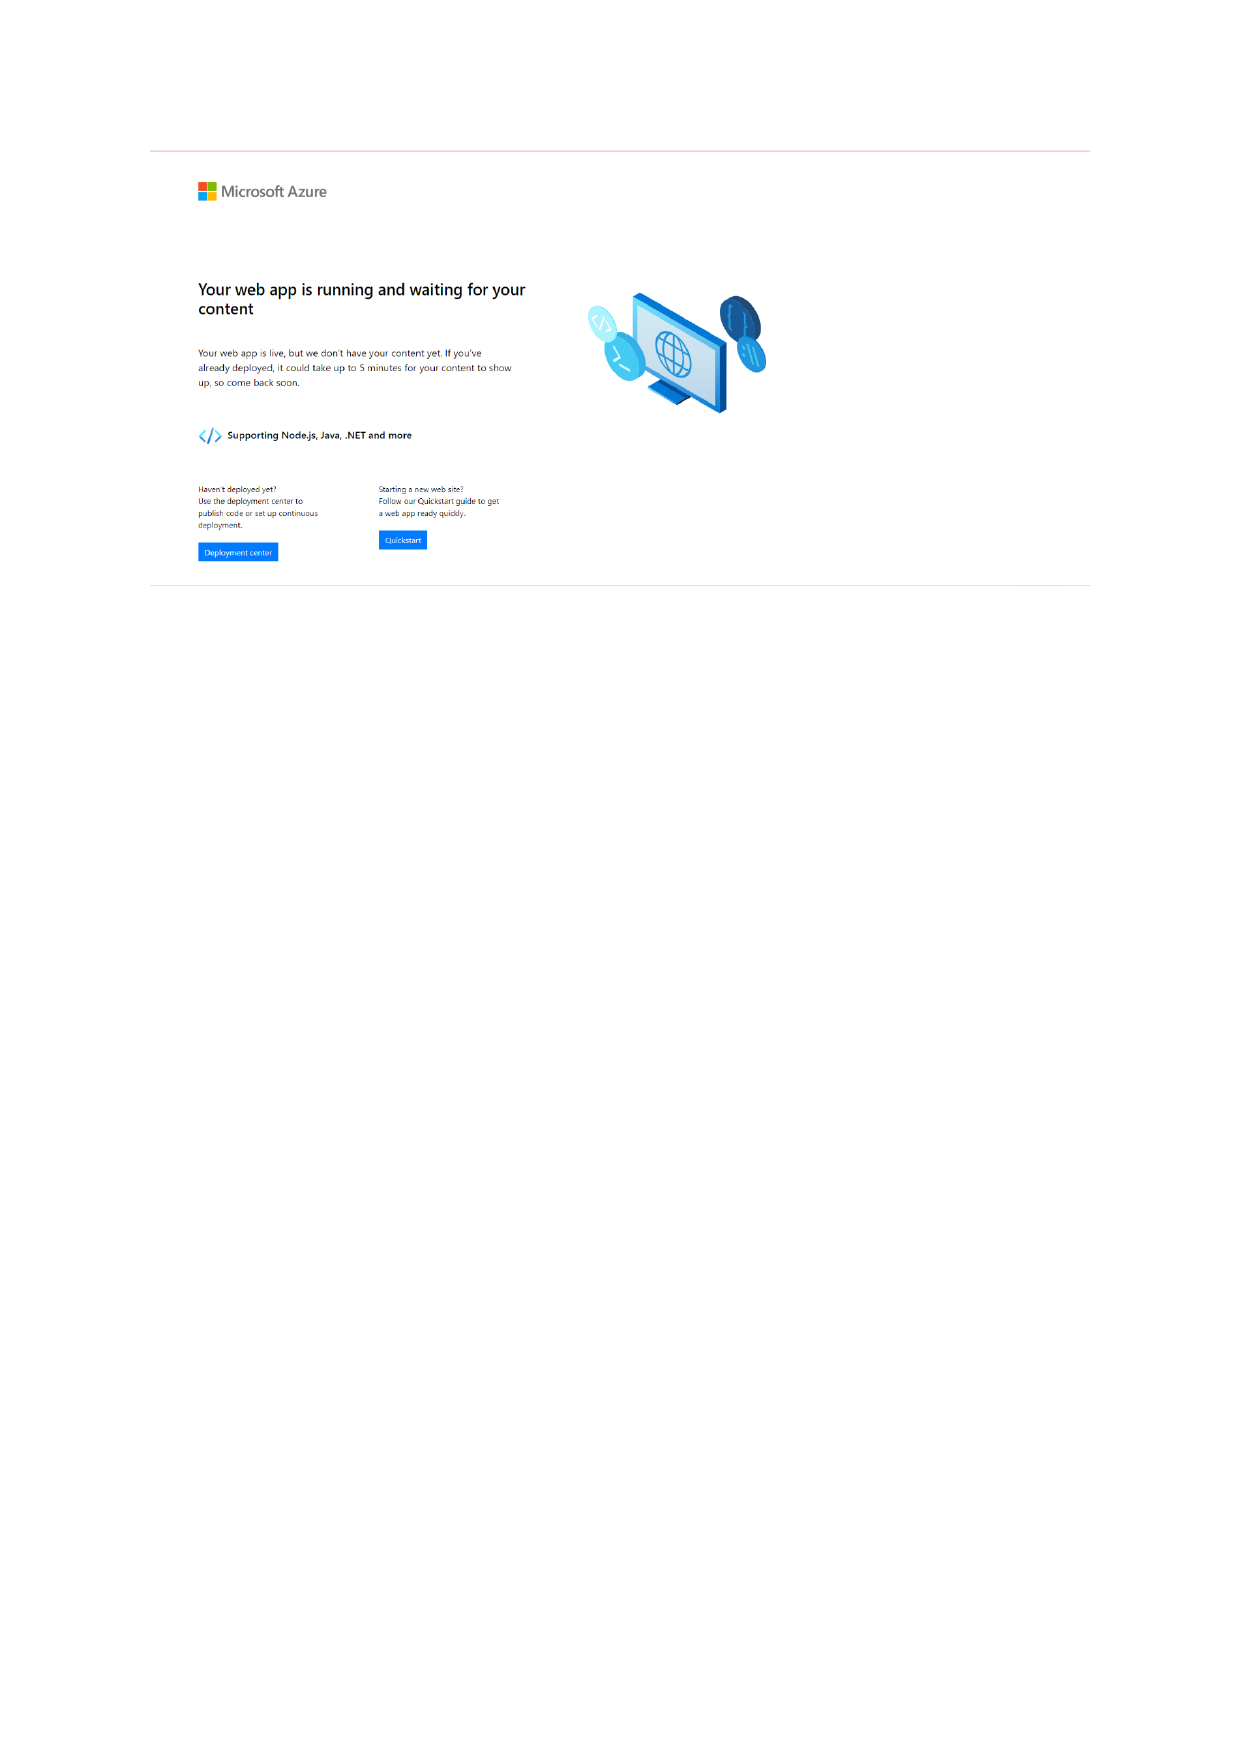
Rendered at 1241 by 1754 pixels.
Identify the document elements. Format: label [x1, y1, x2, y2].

picture [150, 150, 1091, 586]
